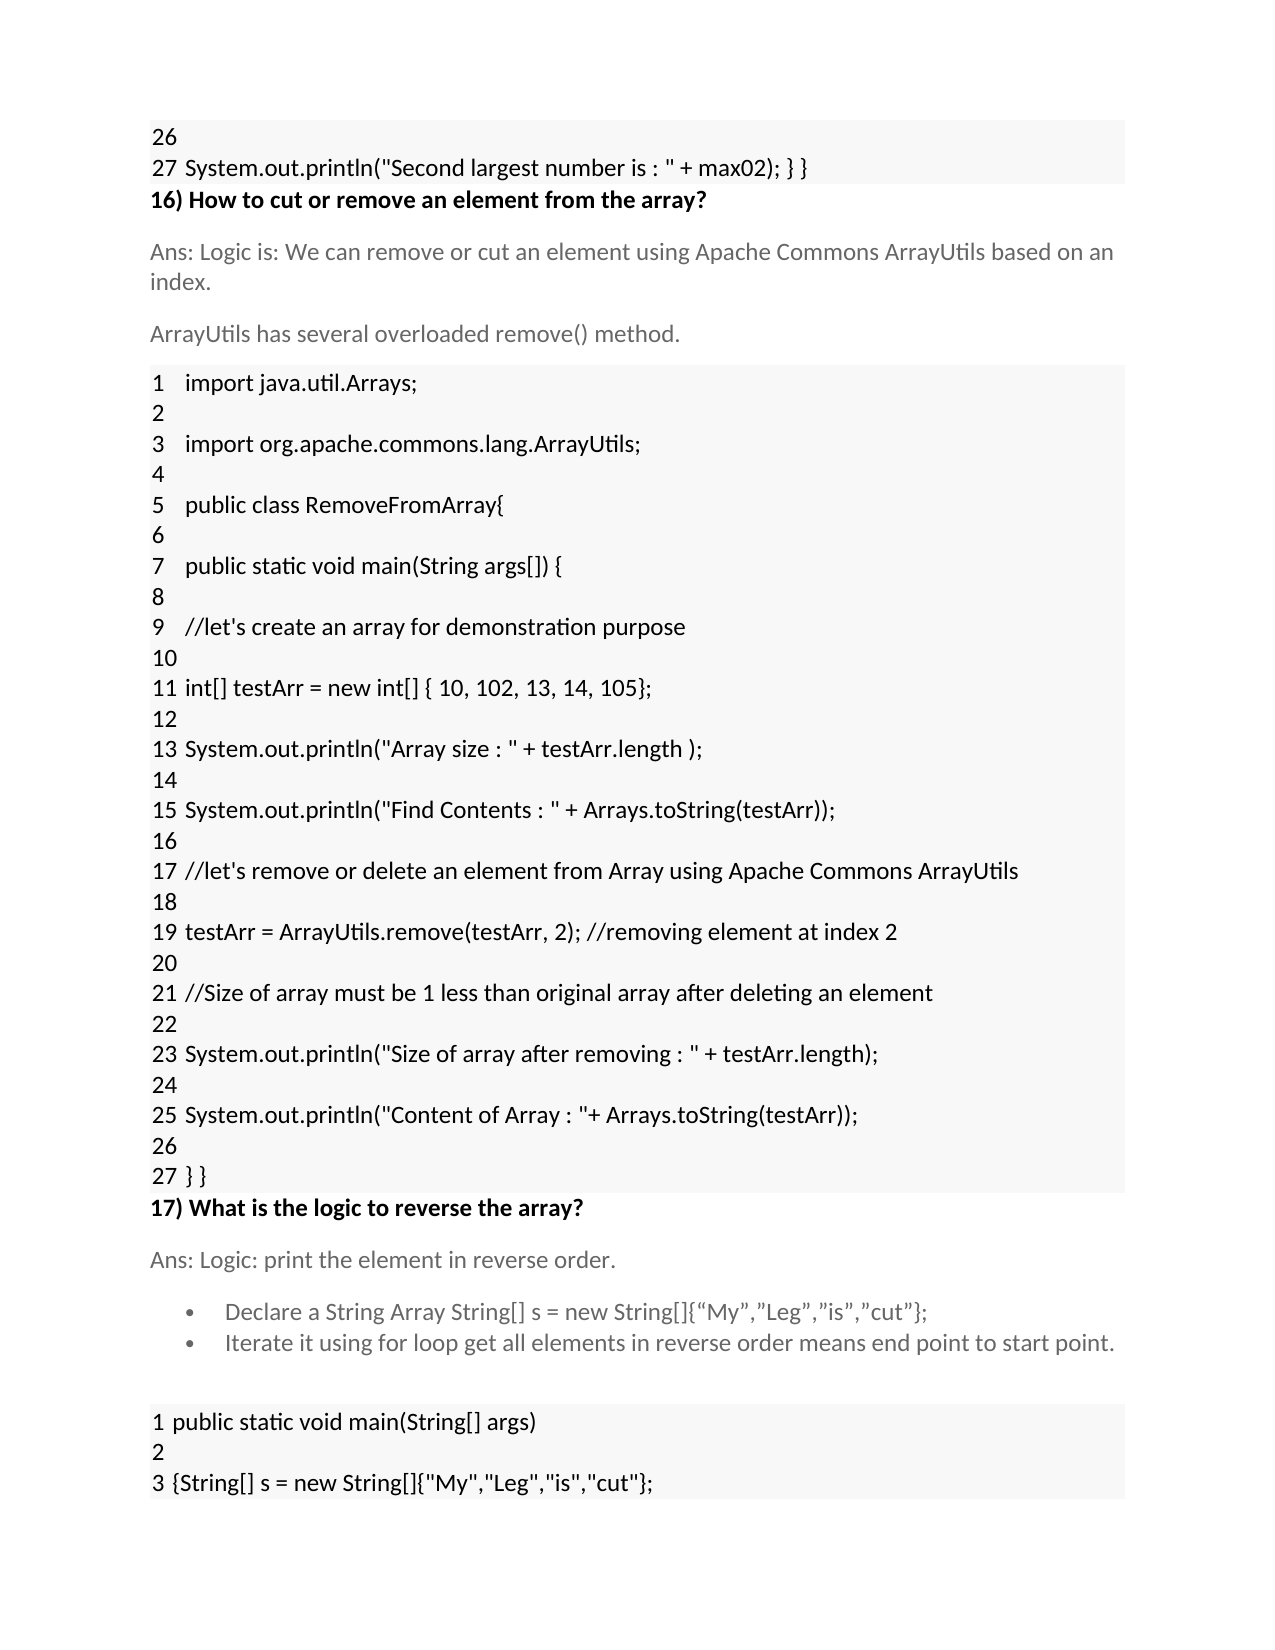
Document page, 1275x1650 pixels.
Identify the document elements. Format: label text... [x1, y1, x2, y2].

text 17) What is the logic to reverse the array? [150, 1193, 1125, 1223]
list Iterate it using for loop get all elements in reverse order means end point to start point. [186, 1327, 1125, 1357]
text ArrayUtils has several overloaded remove() method. [150, 318, 1125, 349]
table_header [183, 120, 1125, 184]
table_header 1 2 3 4 5 6 7 8 9 10 11 12 13 14 15 16 17 18 19 20 21 22 23 24 25 26 27 [150, 365, 183, 1193]
list Declare a String Array String[] s = new String[]{“My”,”Leg”,”is”,”cut”}; [186, 1296, 1125, 1327]
table_header 1 2 3 4 5 6 7 [150, 1404, 170, 1499]
text Ans: Logic: print the element in reverse order. [150, 1244, 1125, 1275]
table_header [150, 120, 183, 184]
text Ans: Logic is: We can remove or cut an element using Apache Commons ArrayUtils based on an index. [150, 236, 1125, 297]
text 16) How to cut or remove an element from the array? [150, 184, 1125, 215]
table_header import java.util.Arrays; import org.apache.commons.lang.ArrayUtils; public class RemoveFromArray{ public static void main(String args[]) { //let's create an array for demonstration purpose int[] testArr = new int[] { 10, 102, 13, 14, 105}; System.out.println("Array size : " + testArr.length ); System.out.println("Find Contents : " + Arrays.toString(testArr)); //let's remove or delete an element from Array using Apache Commons ArrayUtils testArr = ArrayUtils.remove(testArr, 2); //removing element at index 2 //Size of array must be 1 less than original array after deleting an element System.out.println("Size of array after removing : " + testArr.length); System.out.println("Content of Array : "+ Arrays.toString(testArr)); } } [183, 365, 1125, 1193]
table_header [170, 1404, 1125, 1499]
